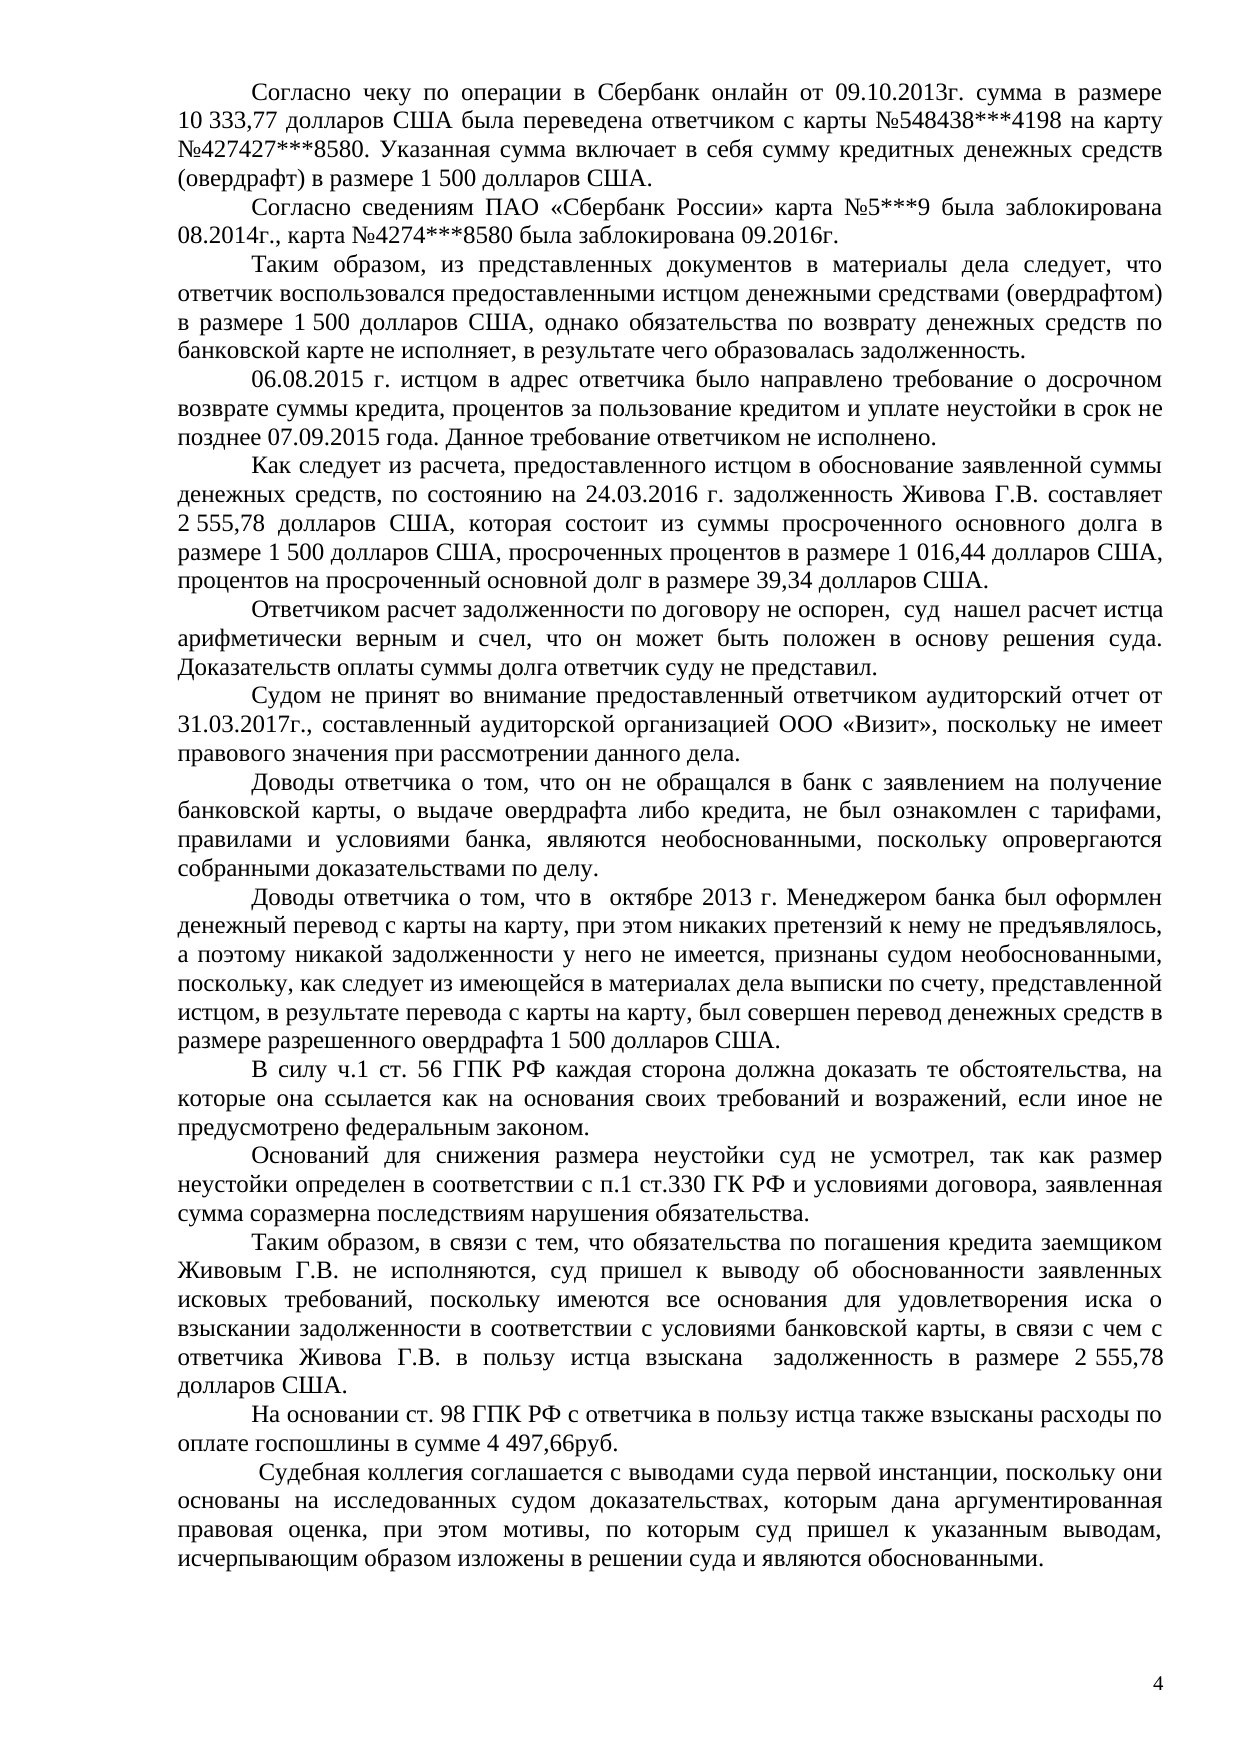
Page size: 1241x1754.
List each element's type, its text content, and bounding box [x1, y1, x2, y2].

text Таким образом, в связи с тем, что обязательства по погашения кредита заемщиком Живовым Г.В. не исполняются, суд пришел к выводу об обоснованности заявленных исковых требований, поскольку имеются все основания для удовлетворения иска о взыскании задолженности в соответствии с условиями банковской карты, в связи с чем с ответчика Живова Г.В. в пользу истца взыскана задолженность в размере 2 555,78 долларов США. [177, 1227, 1163, 1399]
text Доводы ответчика о том, что он не обращался в банк с заявлением на получение банковской карты, о выдаче овердрафта либо кредита, не был ознакомлен с тарифами, правилами и условиями банка, являются необоснованными, поскольку опровергаются собранными доказательствами по делу. [177, 767, 1163, 882]
text Доводы ответчика о том, что в октябре . Менеджером банка был оформлен денежный перевод с карты на карту, при этом никаких претензий к нему не предъявлялось, а поэтому никакой задолженности у него не имеется, признаны судом необоснованными, поскольку, как следует из имеющейся в материалах дела выписки по счету, представленной истцом, в результате перевода с карты на карту, был совершен перевод денежных средств в размере разрешенного овердрафта 1 500 долларов США. [177, 882, 1163, 1054]
text Как следует из расчета, предоставленного истцом в обоснование заявленной суммы денежных средств, по состоянию на 24.03.2016 г. задолженность Живова Г.В. составляет 2 555,78 долларов США, которая состоит из суммы просроченного основного долга в размере 1 500 долларов США, просроченных процентов в размере 1 016,44 долларов США, процентов на просроченный основной долг в размере 39,34 долларов США. [177, 451, 1163, 594]
text Таким образом, из представленных документов в материалы дела следует, что ответчик воспользовался предоставленными истцом денежными средствами (овердрафтом) в размере 1 500 долларов США, однако обязательства по возврату денежных средств по банковской карте не исполняет, в результате чего образовалась задолженность. [177, 249, 1163, 364]
text Судебная коллегия соглашается с выводами суда первой инстанции, поскольку они основаны на исследованных судом доказательствах, которым дана аргументированная правовая оценка, при этом мотивы, по которым суд пришел к указанным выводам, исчерпывающим образом изложены в решении суда и являются обоснованными. [177, 1457, 1163, 1572]
text Согласно сведениям ПАО «Сбербанк России» карта №5***9 была заблокирована 08.2014г., карта №4274***8580 была заблокирована 09.2016г. [177, 192, 1163, 249]
text Судом не принят во внимание предоставленный ответчиком аудиторский отчет от 31.03.2017г., составленный аудиторской организацией ООО «Визит», поскольку не имеет правового значения при рассмотрении данного дела. [177, 681, 1163, 767]
text На основании ст. 98 ГПК РФ с ответчика в пользу истца также взысканы расходы по оплате госпошлины в сумме 4 497,66руб. [177, 1399, 1163, 1457]
text 06.08.2015 г. истцом в адрес ответчика было направлено требование о досрочном возврате суммы кредита, процентов за пользование кредитом и уплате неустойки в срок не позднее 07.09.2015 года. Данное требование ответчиком не исполнено. [177, 364, 1163, 451]
text Ответчиком расчет задолженности по договору не оспорен, суд нашел расчет истца арифметически верным и счел, что он может быть положен в основу решения суда. Доказательств оплаты суммы долга ответчик суду не представил. [177, 594, 1163, 681]
text В силу ч.1 ст. 56 ГПК РФ каждая сторона должна доказать те обстоятельства, на которые она ссылается как на основания своих требований и возражений, если иное не предусмотрено федеральным законом. [177, 1054, 1163, 1141]
text Согласно чеку по операции в Сбербанк онлайн от 09.10.2013г. сумма в размере 10 333,77 долларов США была переведена ответчиком с карты №548438***4198 на карту №427427***8580. Указанная сумма включает в себя сумму кредитных денежных средств (овердрафт) в размере 1 500 долларов США. [177, 77, 1163, 192]
text Оснований для снижения размера неустойки суд не усмотрел, так как размер неустойки определен в соответствии с п.1 ст.330 ГК РФ и условиями договора, заявленная сумма соразмерна последствиям нарушения обязательства. [177, 1141, 1163, 1227]
